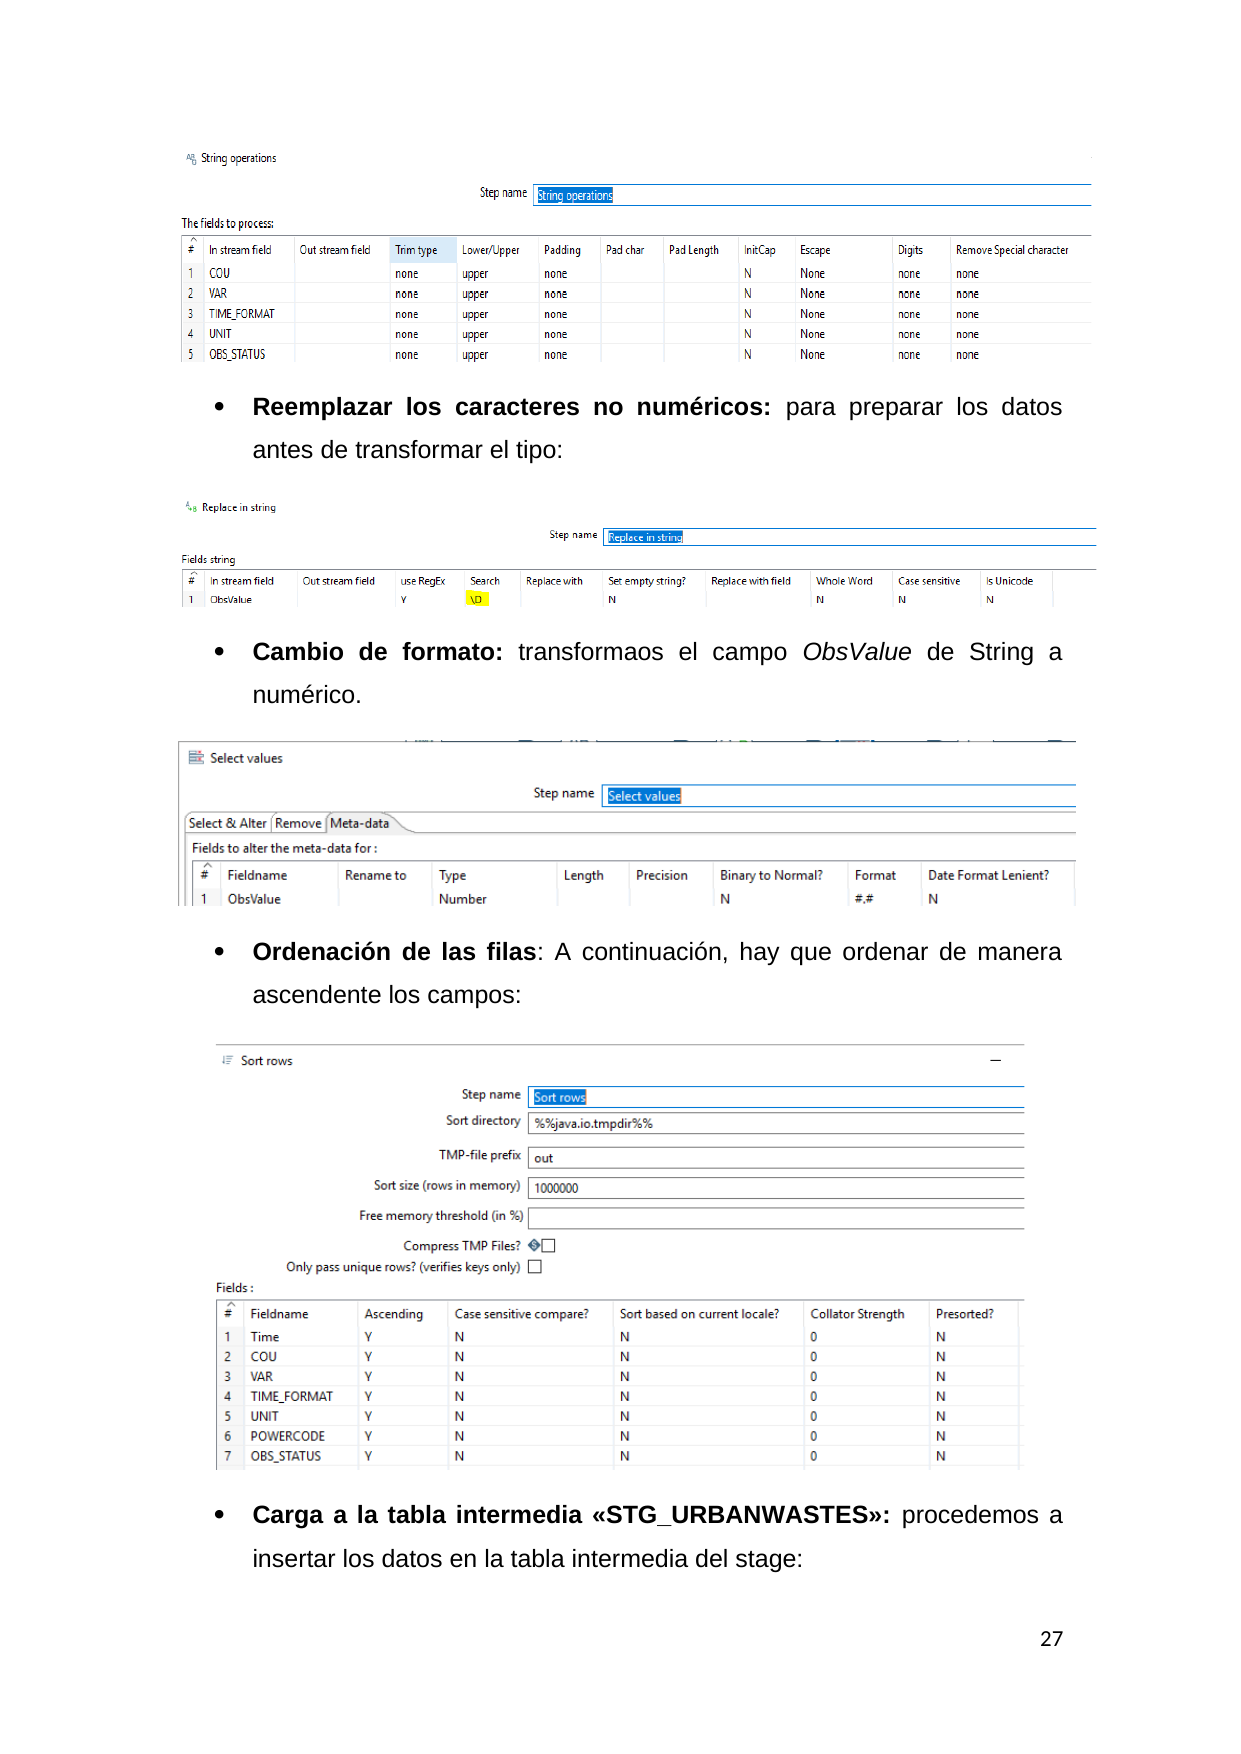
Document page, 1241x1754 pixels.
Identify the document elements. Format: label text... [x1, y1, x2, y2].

list Reemplazar los caracteres no numéricos: para preparar los datos antes de transformar el tipo: [215, 392, 1063, 464]
picture [177, 147, 1092, 362]
picture [177, 494, 1097, 607]
list Ordenación de las filas: A continuación, hay que ordenar de manera ascendente los campos: [215, 936, 1063, 1008]
list Carga a la tabla intermedia «STG_URBANWASTES»: procedemos a insertar los datos en la tabla intermedia del stage: [215, 1501, 1063, 1572]
picture [215, 1039, 1025, 1470]
list Cambio de formato: transformaos el campo ObsValue de String a numérico. [215, 637, 1063, 709]
picture [177, 740, 1076, 906]
